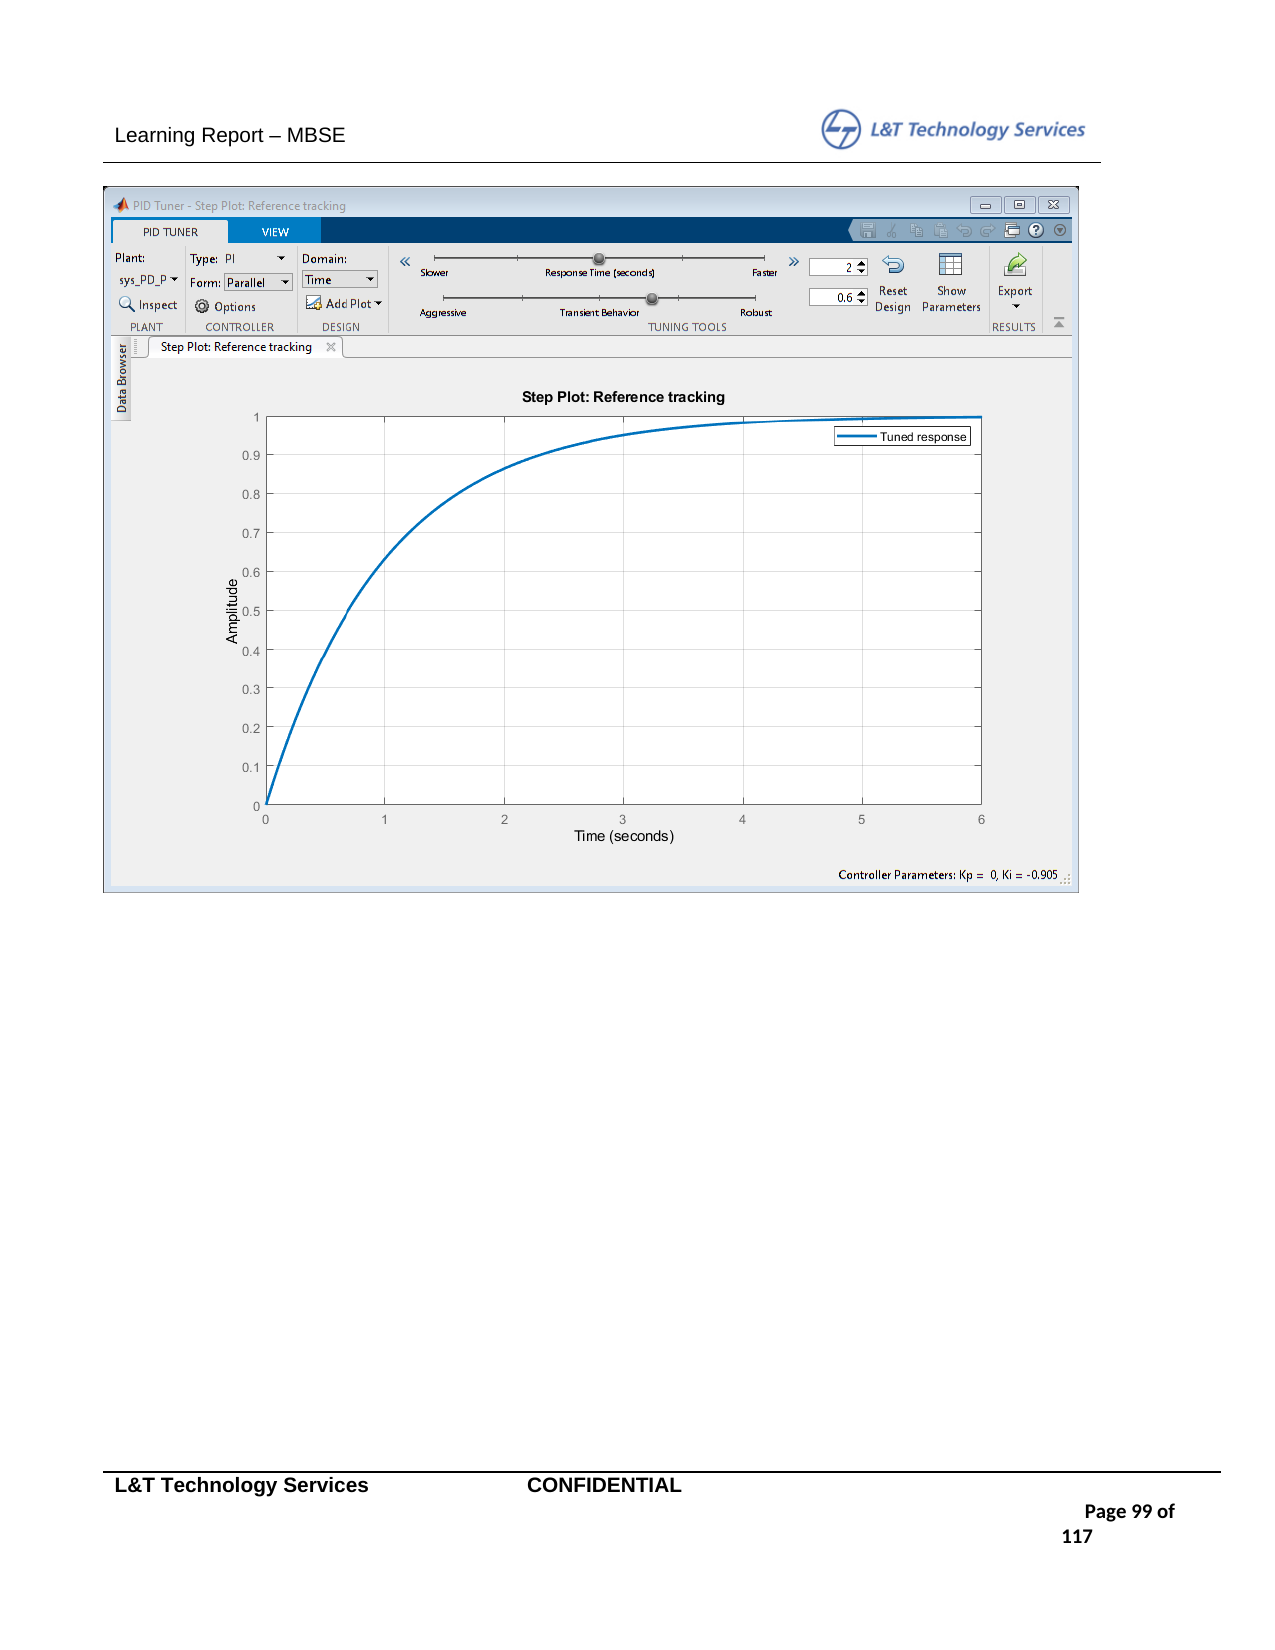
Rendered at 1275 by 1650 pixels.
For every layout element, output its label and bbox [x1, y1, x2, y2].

picture [103, 186, 1079, 893]
